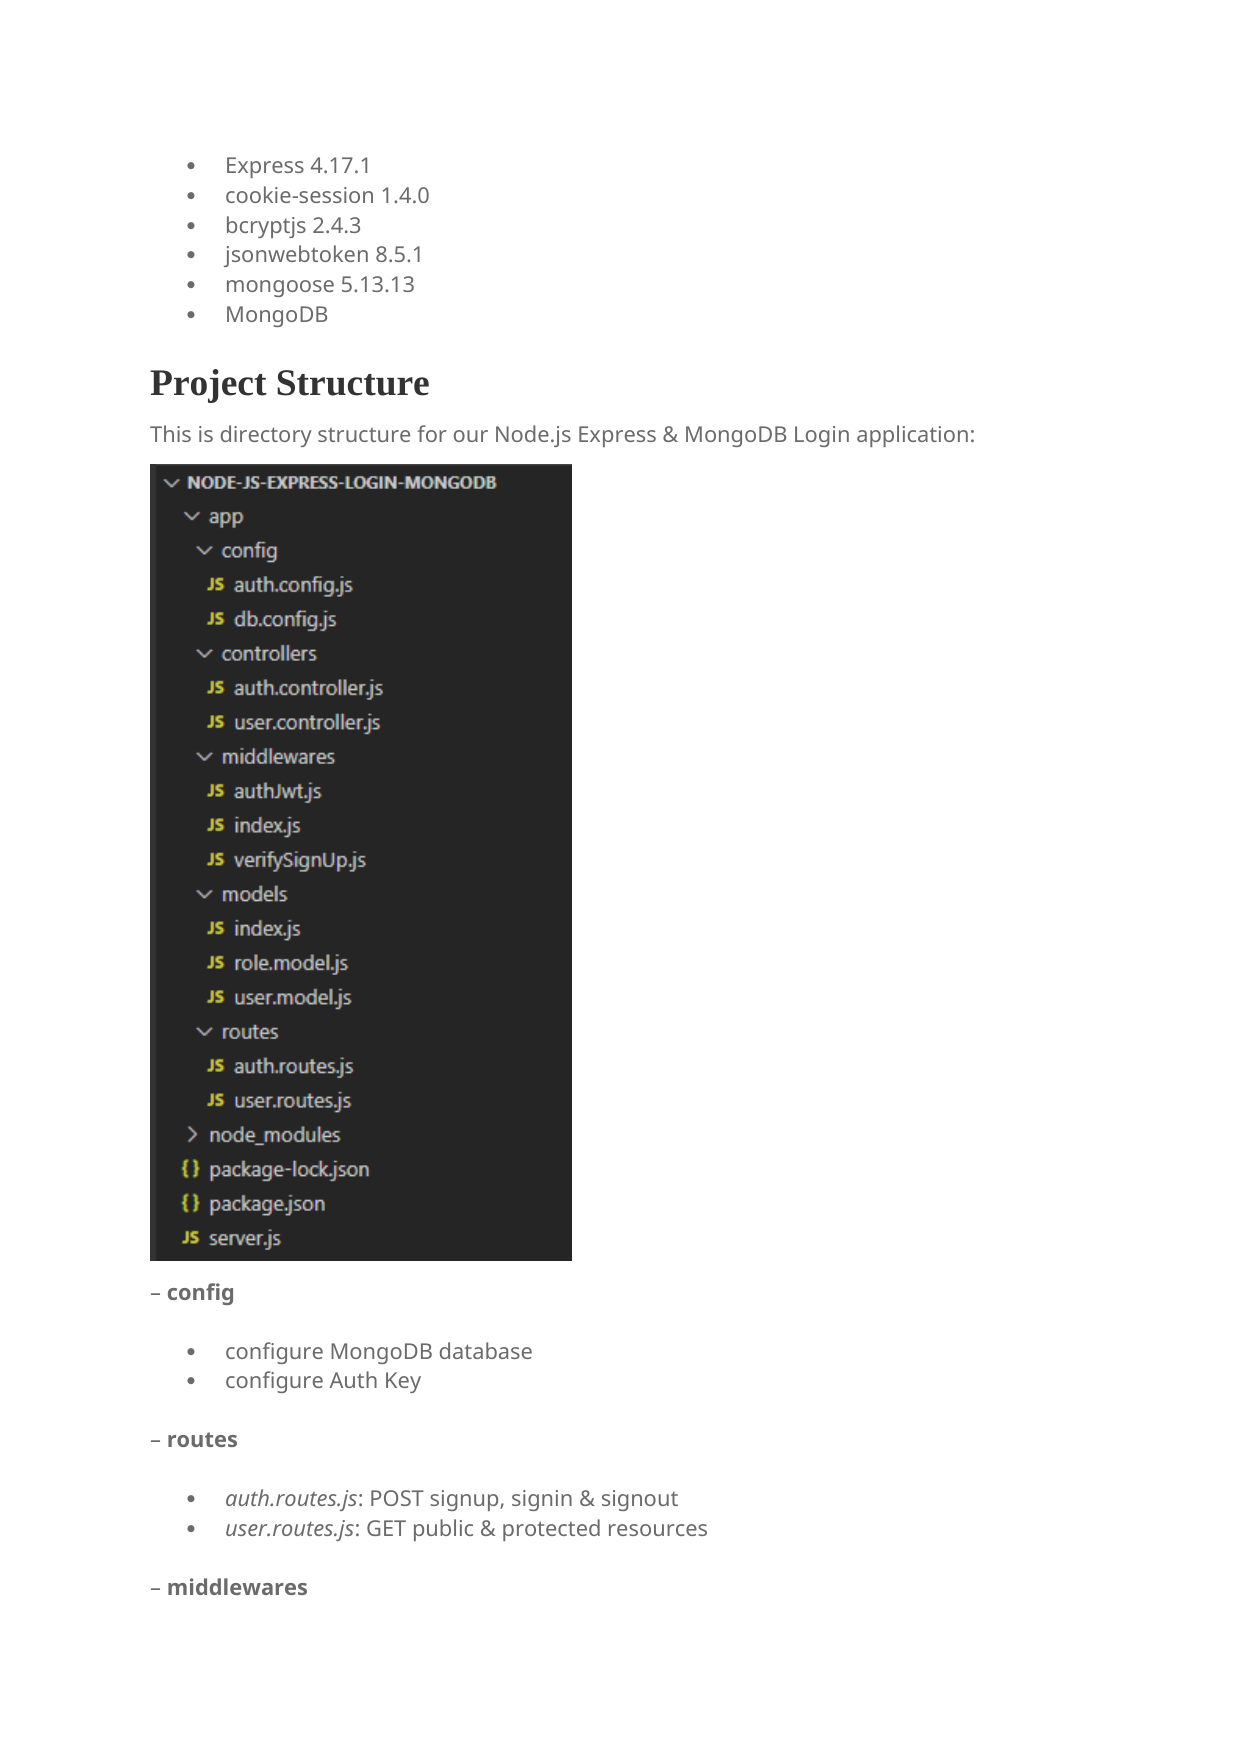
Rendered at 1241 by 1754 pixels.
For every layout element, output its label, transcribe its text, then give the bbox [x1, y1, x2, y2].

picture [150, 464, 572, 1261]
list mongoose 5.13.13 [187, 269, 1090, 299]
list Express 4.17.1 [187, 150, 1090, 180]
text – routes [150, 1424, 1090, 1454]
text Project Structure [150, 360, 1090, 403]
text This is directory structure for our Node.js Express & MongoDB Login application: [150, 419, 1090, 448]
list configure MongoDB database [187, 1336, 1090, 1365]
list bcryptjs 2.4.3 [187, 209, 1090, 239]
list MongoDB [187, 299, 1090, 329]
text – middlewares [150, 1572, 1090, 1602]
list configure Auth Key [187, 1365, 1090, 1395]
list user.routes.js: GET public & protected resources [187, 1513, 1090, 1543]
list jsonwebtoken 8.5.1 [187, 239, 1090, 269]
list auth.routes.js: POST signup, signin & signout [187, 1483, 1090, 1513]
text – config [150, 1277, 1090, 1306]
list cookie-session 1.4.0 [187, 180, 1090, 209]
